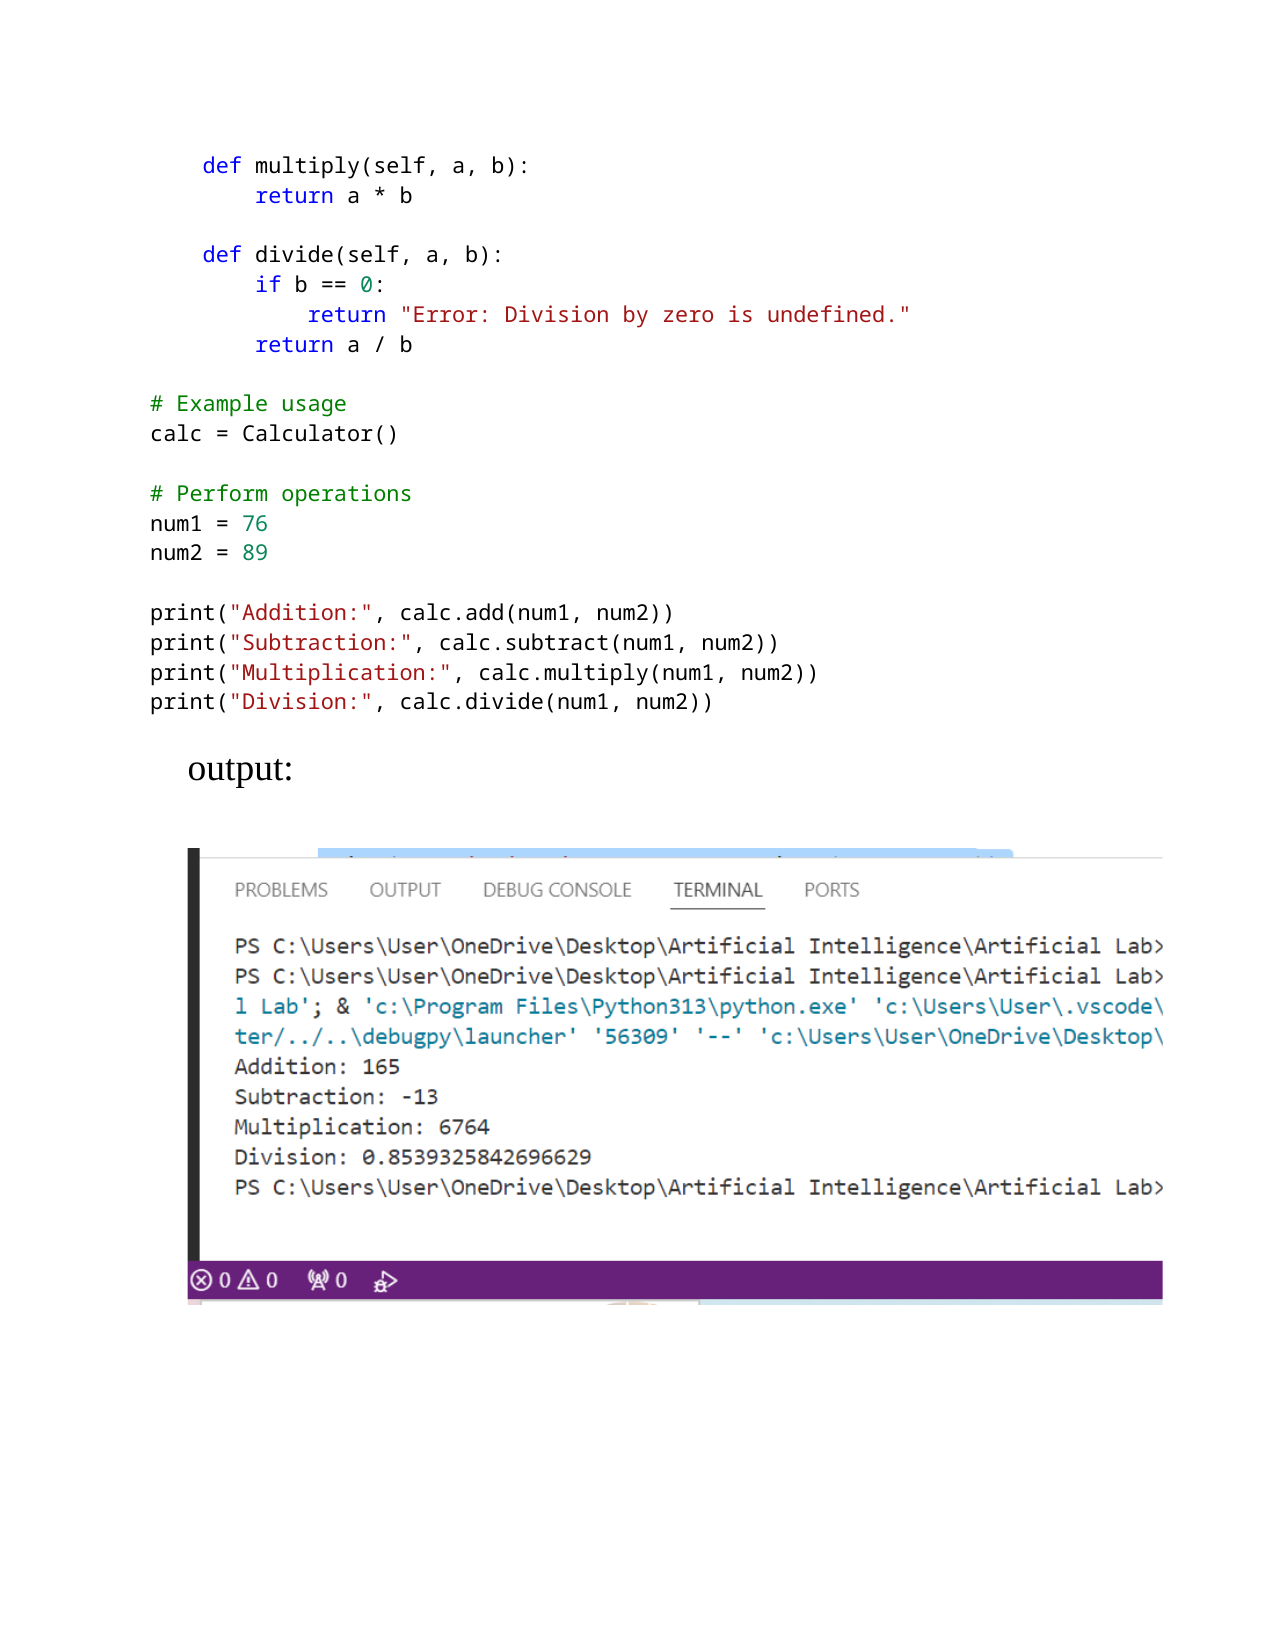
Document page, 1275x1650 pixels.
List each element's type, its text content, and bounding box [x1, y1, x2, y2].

picture [187, 848, 1163, 1305]
text num1 = 76 [150, 507, 1125, 537]
text def divide(self, a, b): [150, 239, 1125, 269]
text print("Multiplication:", calc.multiply(num1, num2)) [150, 656, 1125, 686]
text # Perform operations [150, 478, 1125, 507]
text if b == 0: [150, 269, 1125, 299]
text calc = Calculator() [150, 418, 1125, 448]
text output: [187, 746, 1125, 789]
text # Example usage [150, 388, 1125, 418]
text def multiply(self, a, b): [150, 150, 1125, 180]
text print("Division:", calc.divide(num1, num2)) [150, 686, 1125, 716]
text return "Error: Division by zero is undefined." [150, 299, 1125, 329]
text return a / b [150, 329, 1125, 358]
text return a * b [150, 180, 1125, 209]
text print("Subtraction:", calc.subtract(num1, num2)) [150, 627, 1125, 656]
text num2 = 89 [150, 537, 1125, 567]
text print("Addition:", calc.add(num1, num2)) [150, 597, 1125, 627]
